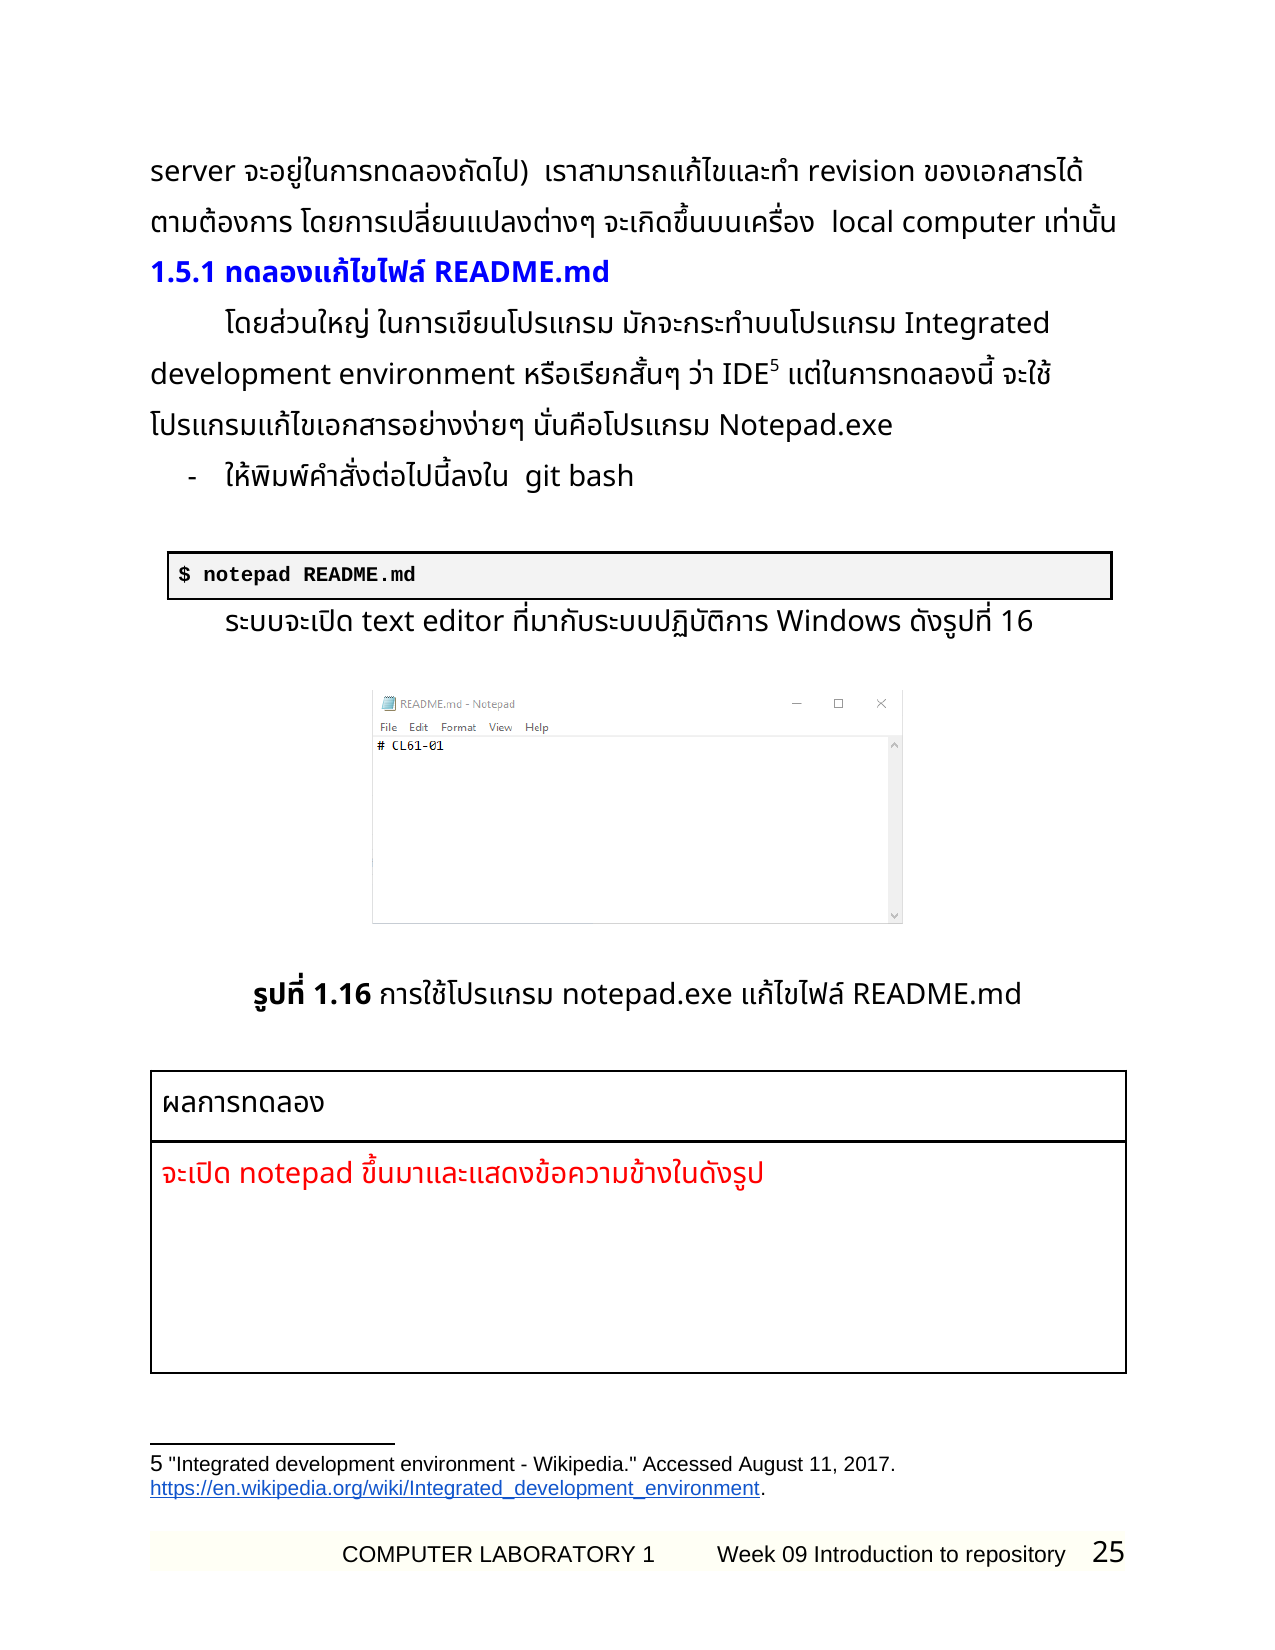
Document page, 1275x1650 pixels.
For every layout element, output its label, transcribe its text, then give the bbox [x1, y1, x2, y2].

table_header $ notepad README.md [169, 554, 1110, 598]
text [150, 150, 1125, 245]
text โดยส่วนใหญ่ ในการเขียนโปรแกรม มักจะกระทำบนโปรแกรม Integrated development environment หรือเรียกสั้นๆ ว่า IDE แต่ในการทดลองนี้ จะใช้โปรแกรมแก้ไขเอกสารอย่างง่ายๆ นั่นคือโปรแกรม Notepad.exe [150, 302, 1125, 448]
text รูปที่ 1.16 การใช้โปรแกรม notepad.exe แก้ไขไฟล์ README.md [150, 973, 1125, 1017]
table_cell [152, 1143, 1125, 1372]
text ระบบจะเปิด text editor ที่มากับระบบปฏิบัติการ Windows ดังรูปที่ 16 [150, 600, 1125, 644]
text 1.5.1 ทดลองแก้ไขไฟล์ README.md [150, 252, 1125, 296]
list ให้พิมพ์คำสั่งต่อไปนี้ลงใน git bash [187, 455, 1125, 499]
picture [372, 690, 903, 924]
table_header ผลการทดลอง [152, 1072, 1125, 1140]
